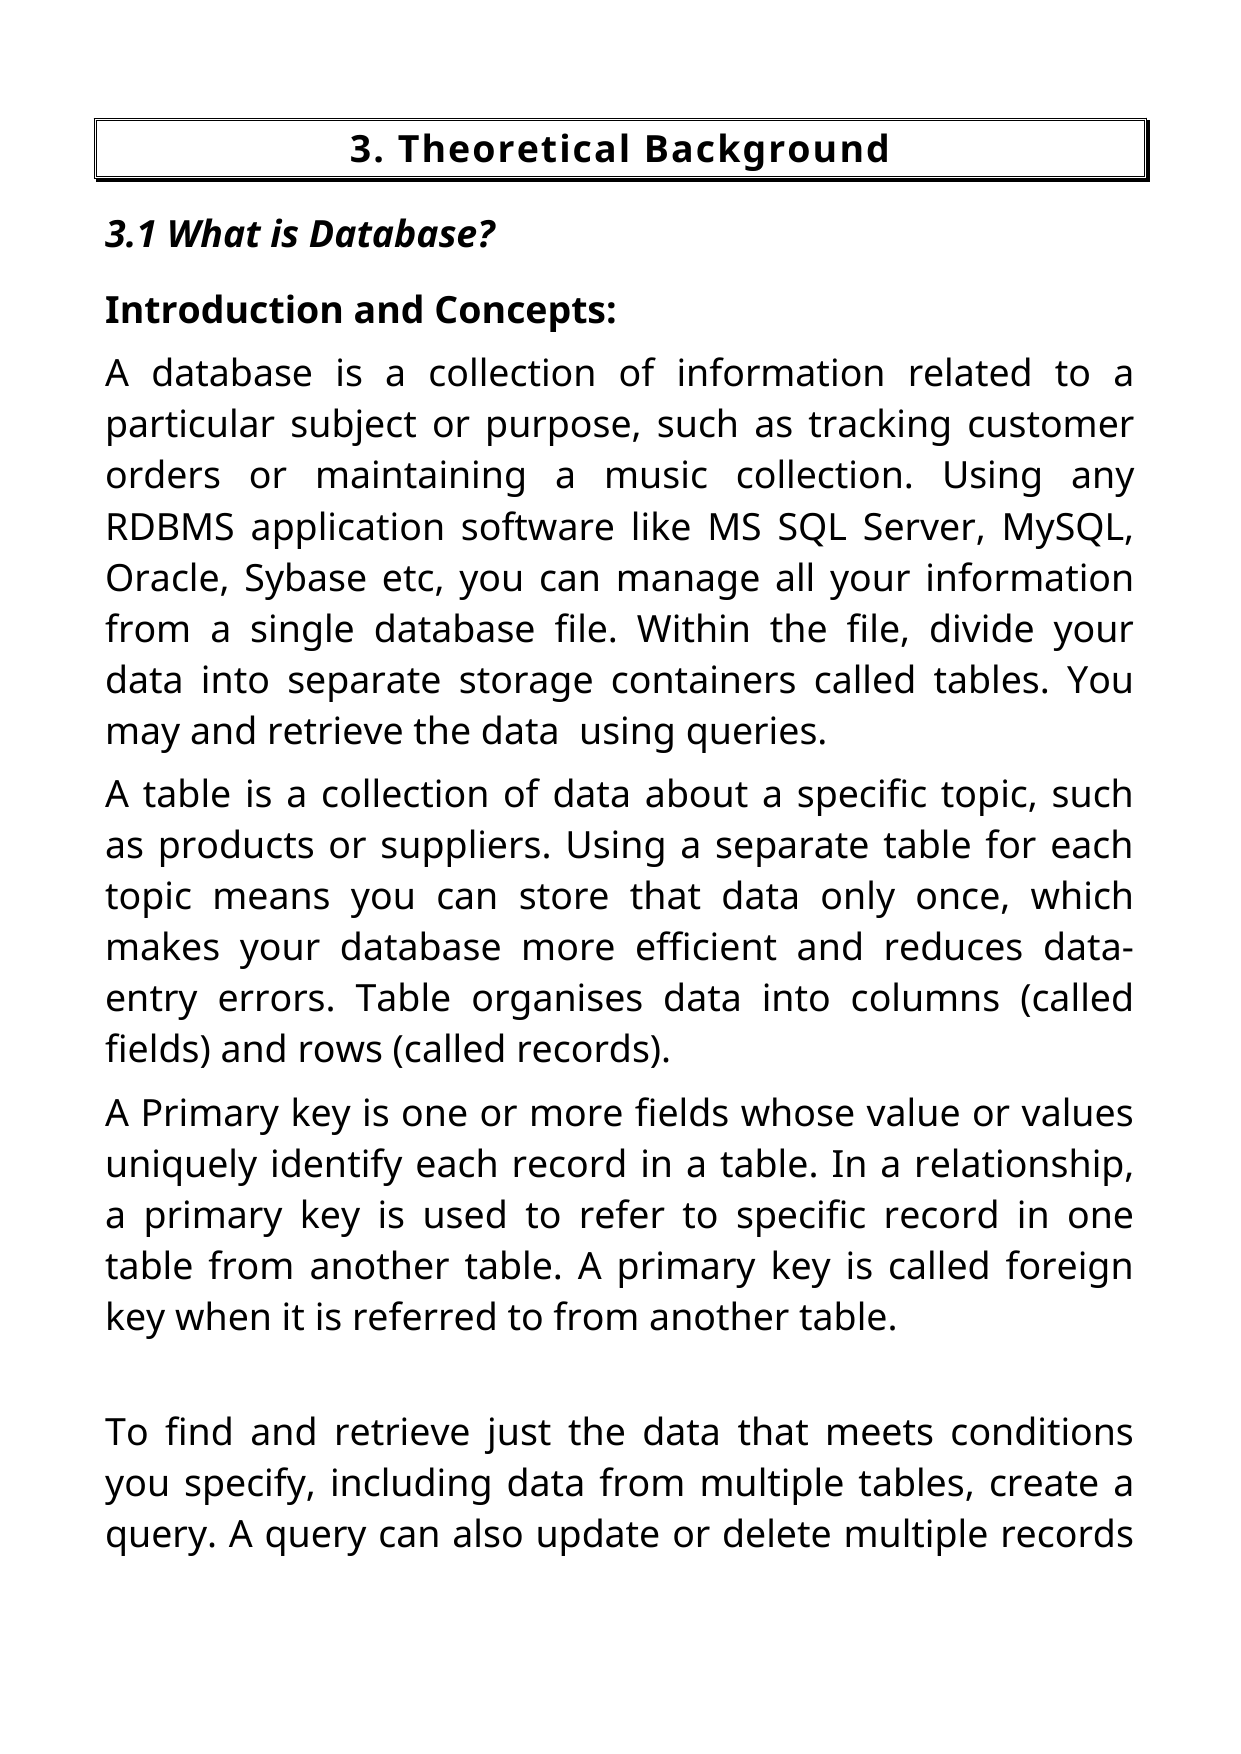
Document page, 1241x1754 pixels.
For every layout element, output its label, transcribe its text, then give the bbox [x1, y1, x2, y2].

text A table is a collection of data about a specific topic, such as products or suppliers. Using a separate table for each topic means you can store that data only once, which makes your database more efficient and reduces data-entry errors. Table organises data into columns (called fields) and rows (called records). [105, 767, 1135, 1074]
text A database is a collection of information related to a particular subject or purpose, such as tracking customer orders or maintaining a music collection. Using any RDBMS application software like MS SQL Server, MySQL, Oracle, Sybase etc, you can manage all your information from a single database file. Within the file, divide your data into separate storage containers called tables. You may and retrieve the data using queries. [105, 347, 1135, 755]
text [105, 1405, 1135, 1558]
text A Primary key is one or more fields whose value or values uniquely identify each record in a table. In a relationship, a primary key is used to refer to specific record in one table from another table. A primary key is called foreign key when it is referred to from another table. [105, 1086, 1135, 1341]
subtitle 3.1 What is Database? [105, 207, 1135, 258]
text 3. Theoretical Background [97, 121, 1144, 176]
subtitle Introduction and Concepts: [105, 283, 1135, 334]
